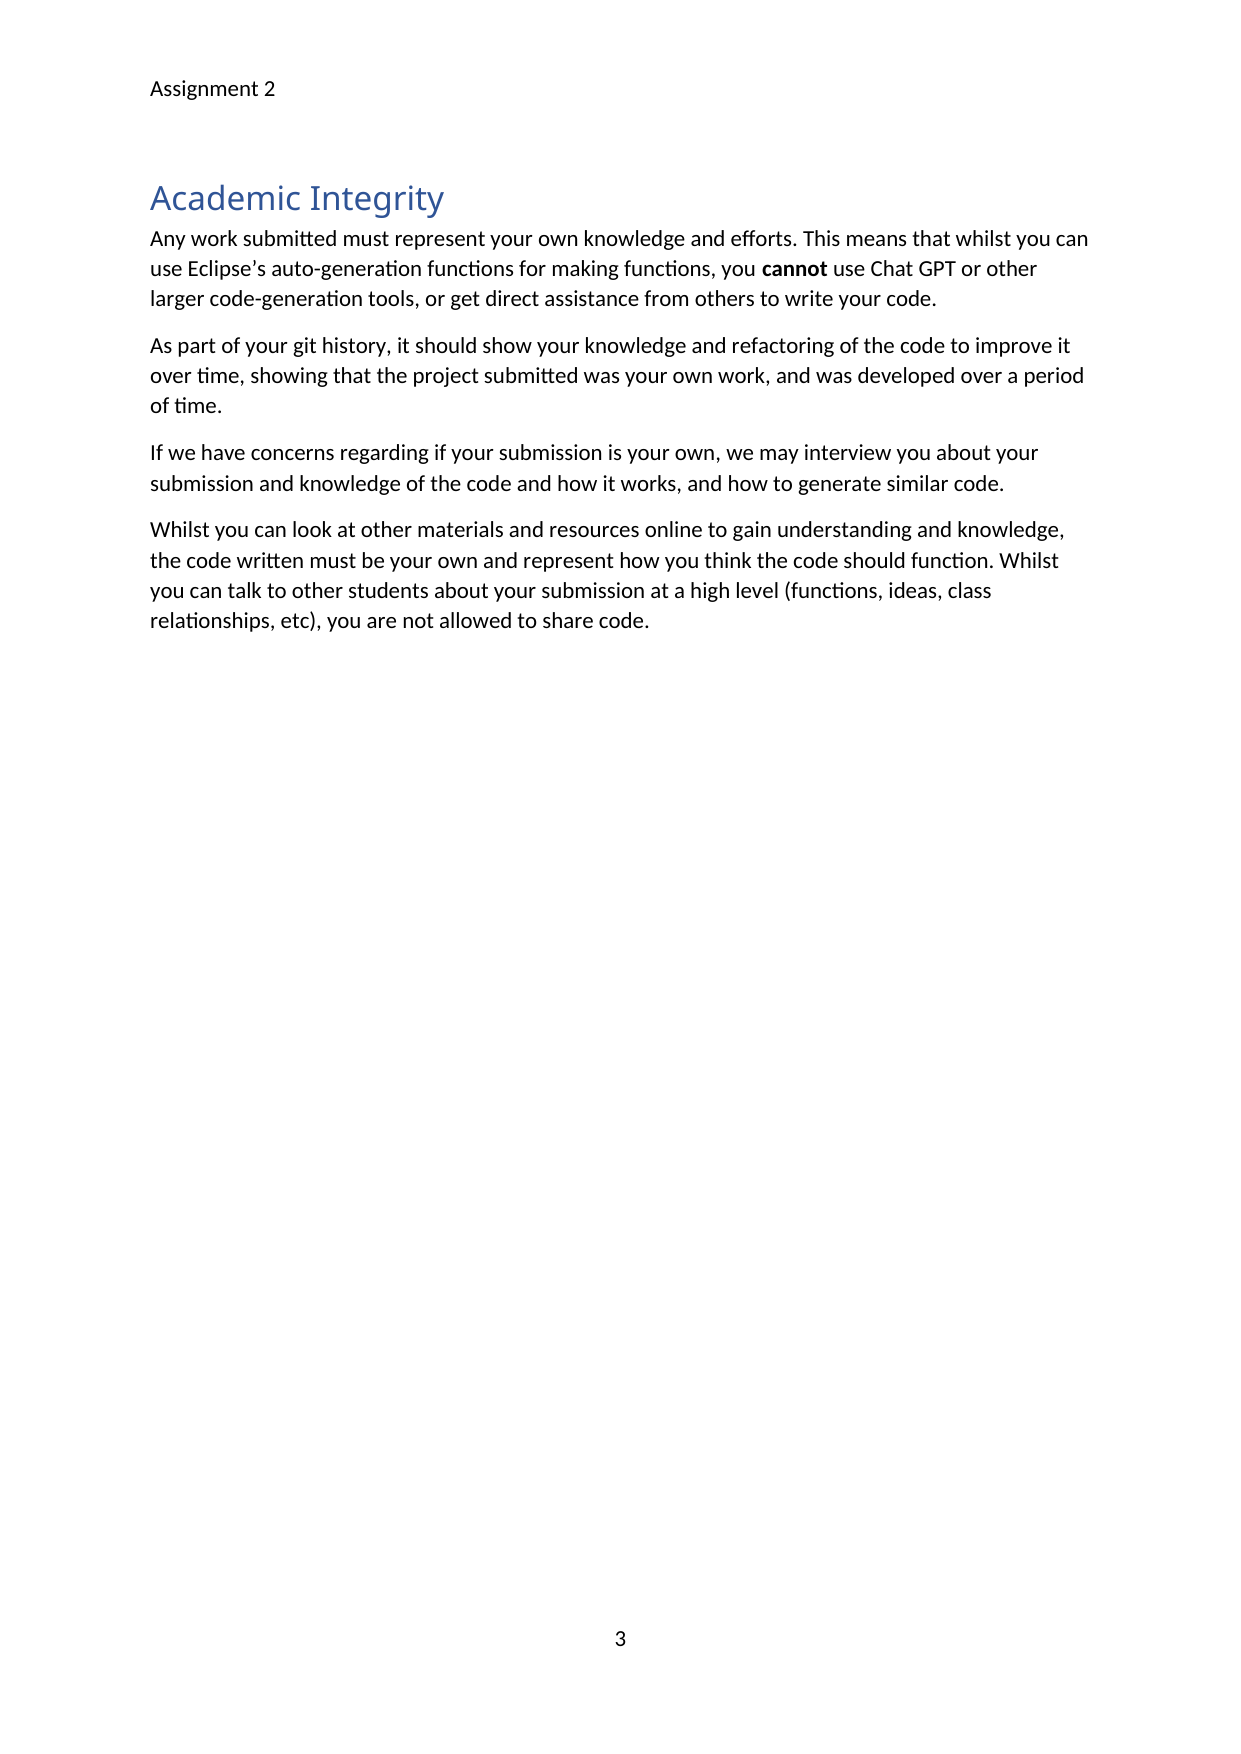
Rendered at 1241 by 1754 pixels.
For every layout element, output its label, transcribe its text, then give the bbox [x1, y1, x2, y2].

text Whilst you can look at other materials and resources online to gain understanding and knowledge, the code written must be your own and represent how you think the code should function. Whilst you can talk to other students about your submission at a high level (functions, ideas, class relationships, etc), you are not allowed to share code. [150, 516, 1090, 634]
text Any work submitted must represent your own knowledge and efforts. This means that whilst you can use Eclipse’s auto-generation functions for making functions, you cannot use Chat GPT or other larger code-generation tools, or get direct assistance from others to write your code. [150, 224, 1090, 312]
text If we have concerns regarding if your submission is your own, we may interview you about your submission and knowledge of the code and how it works, and how to generate similar code. [150, 438, 1090, 497]
text As part of your git history, it should show your knowledge and refactoring of the code to improve it over time, showing that the project submitted was your own work, and was developed over a period of time. [150, 331, 1090, 420]
subtitle Academic Integrity [150, 175, 1090, 220]
